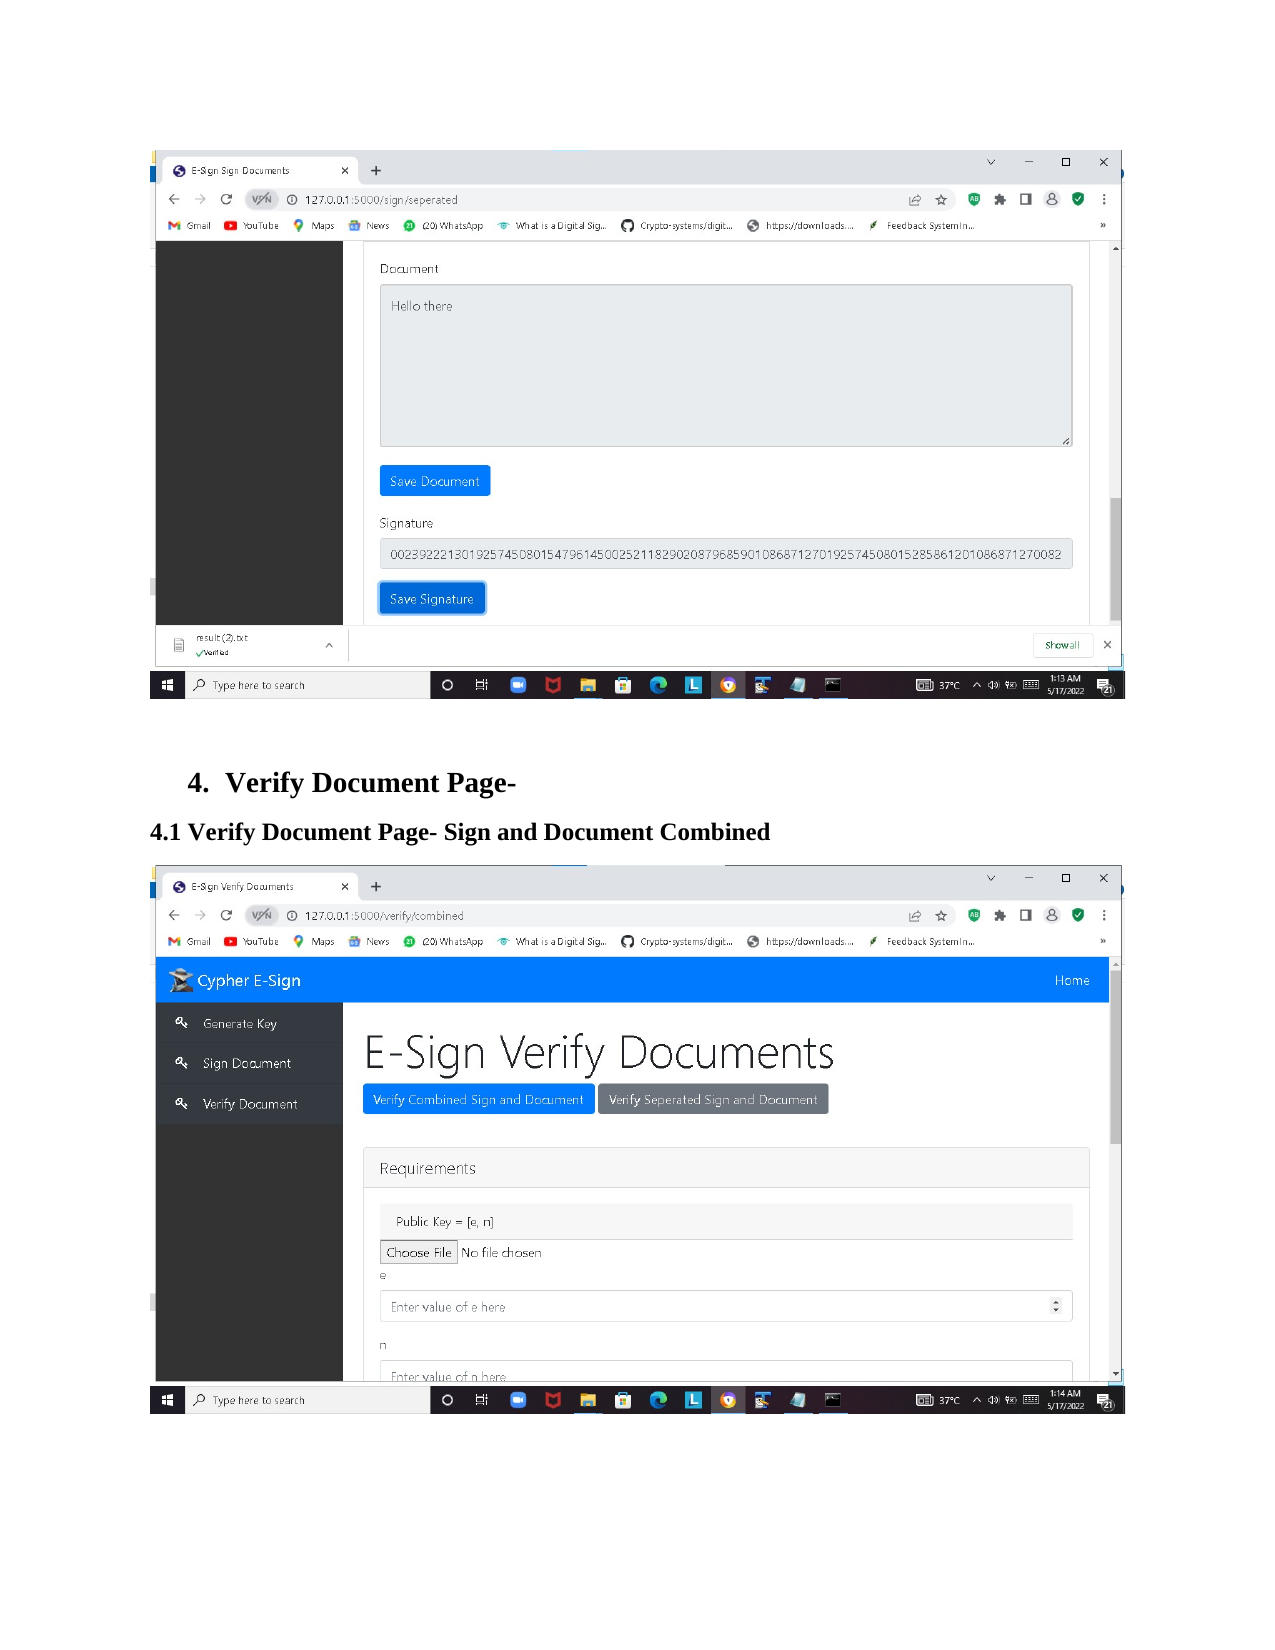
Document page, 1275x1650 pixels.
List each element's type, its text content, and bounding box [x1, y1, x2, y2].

picture [150, 865, 1125, 1414]
picture [150, 150, 1125, 699]
list Verify Document Page- [187, 765, 1125, 798]
text 4.1 Verify Document Page- Sign and Document Combined [150, 817, 1125, 846]
